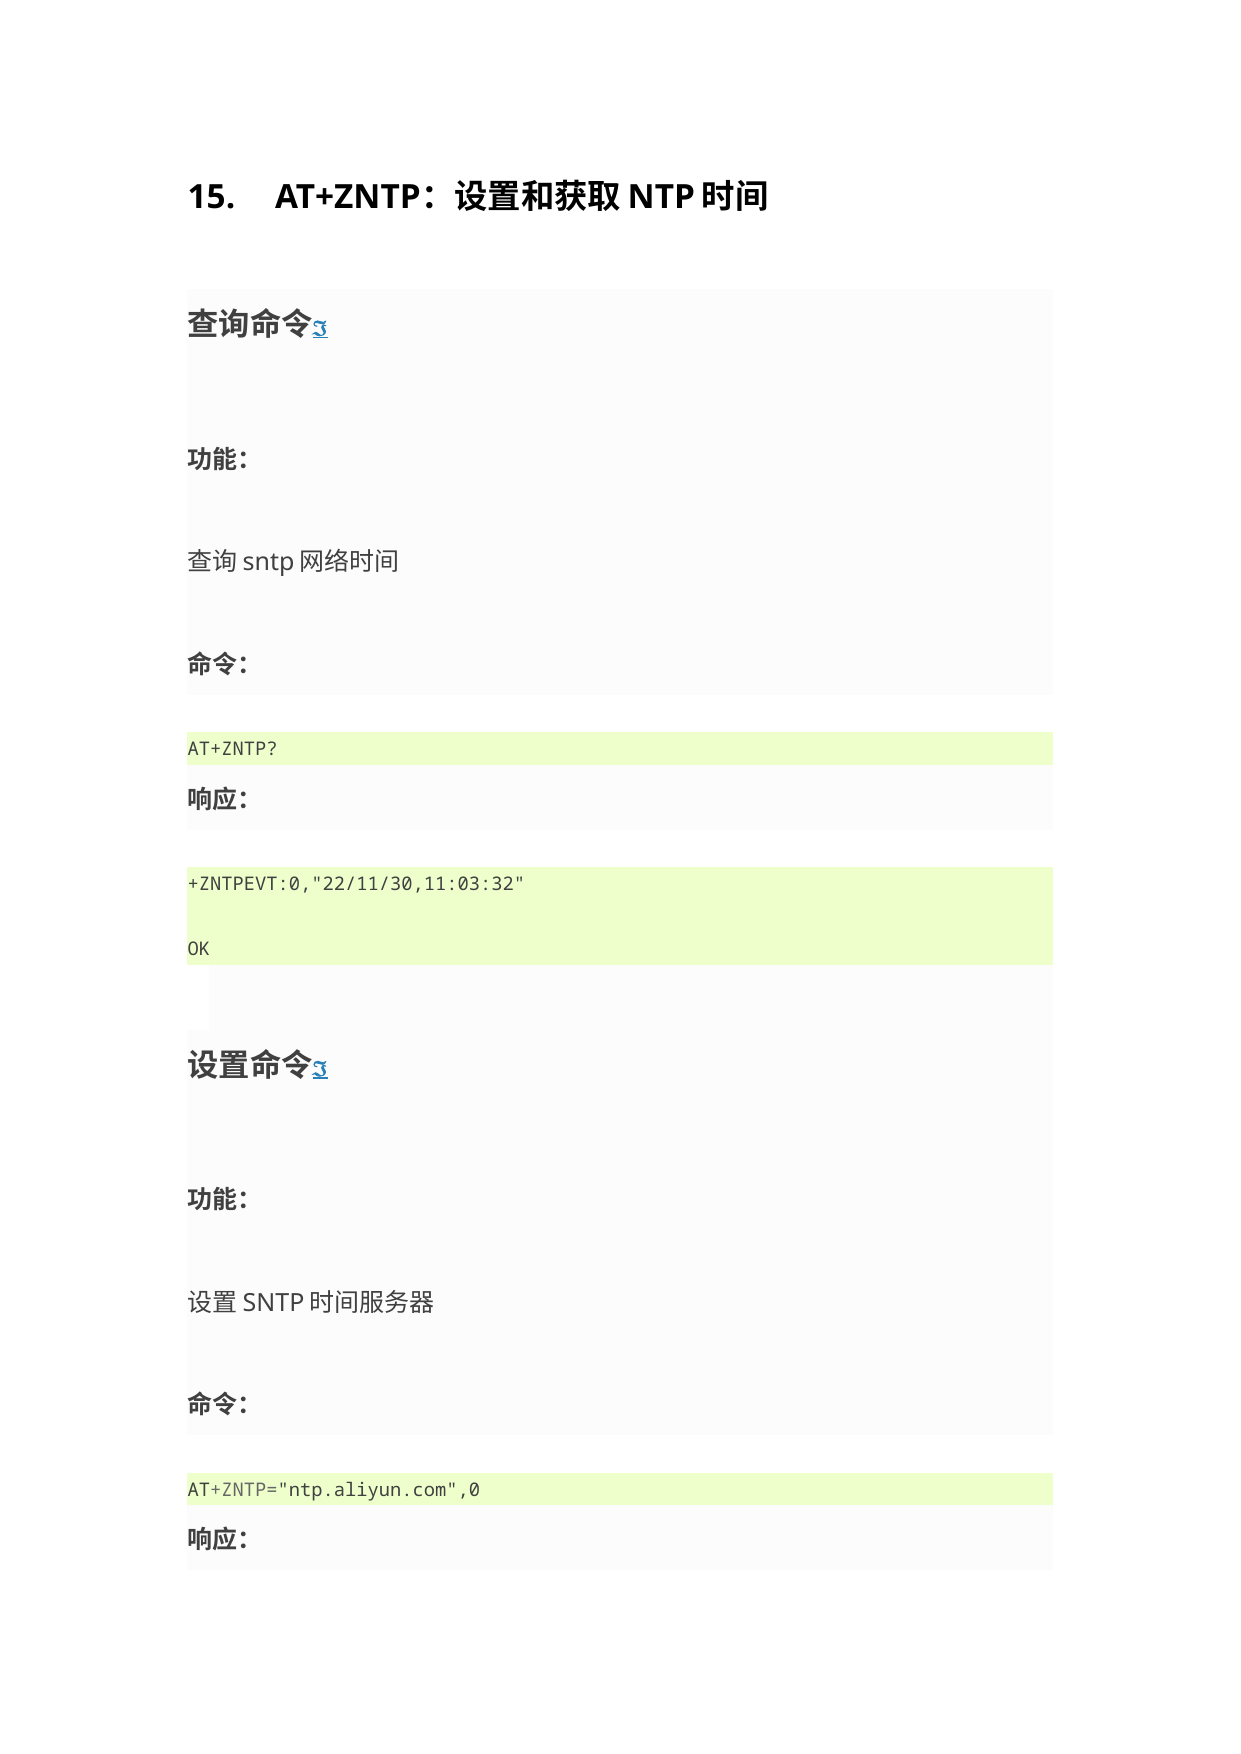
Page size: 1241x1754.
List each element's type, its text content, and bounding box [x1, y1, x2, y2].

text 响应： [187, 1505, 1053, 1570]
subtitle 查询命令 [187, 289, 1053, 354]
text 命令： [187, 630, 1053, 695]
text AT+ZNTP? [187, 732, 1053, 765]
text OK [187, 932, 1053, 965]
text +ZNTPEVT:0,"22/11/30,11:03:32" [187, 867, 1053, 900]
text 查询sntp网络时间 [187, 527, 1053, 592]
subtitle AT+ZNTP：设置和获取NTP时间 [187, 162, 1053, 227]
text 设置SNTP时间服务器 [187, 1268, 1053, 1333]
text 命令： [187, 1370, 1053, 1435]
subtitle 设置命令 [187, 1030, 1053, 1095]
text AT+ZNTP="ntp.aliyun.com",0 [187, 1473, 1053, 1505]
text 响应： [187, 765, 1053, 830]
text 功能： [187, 1165, 1053, 1230]
text 功能： [187, 425, 1053, 490]
